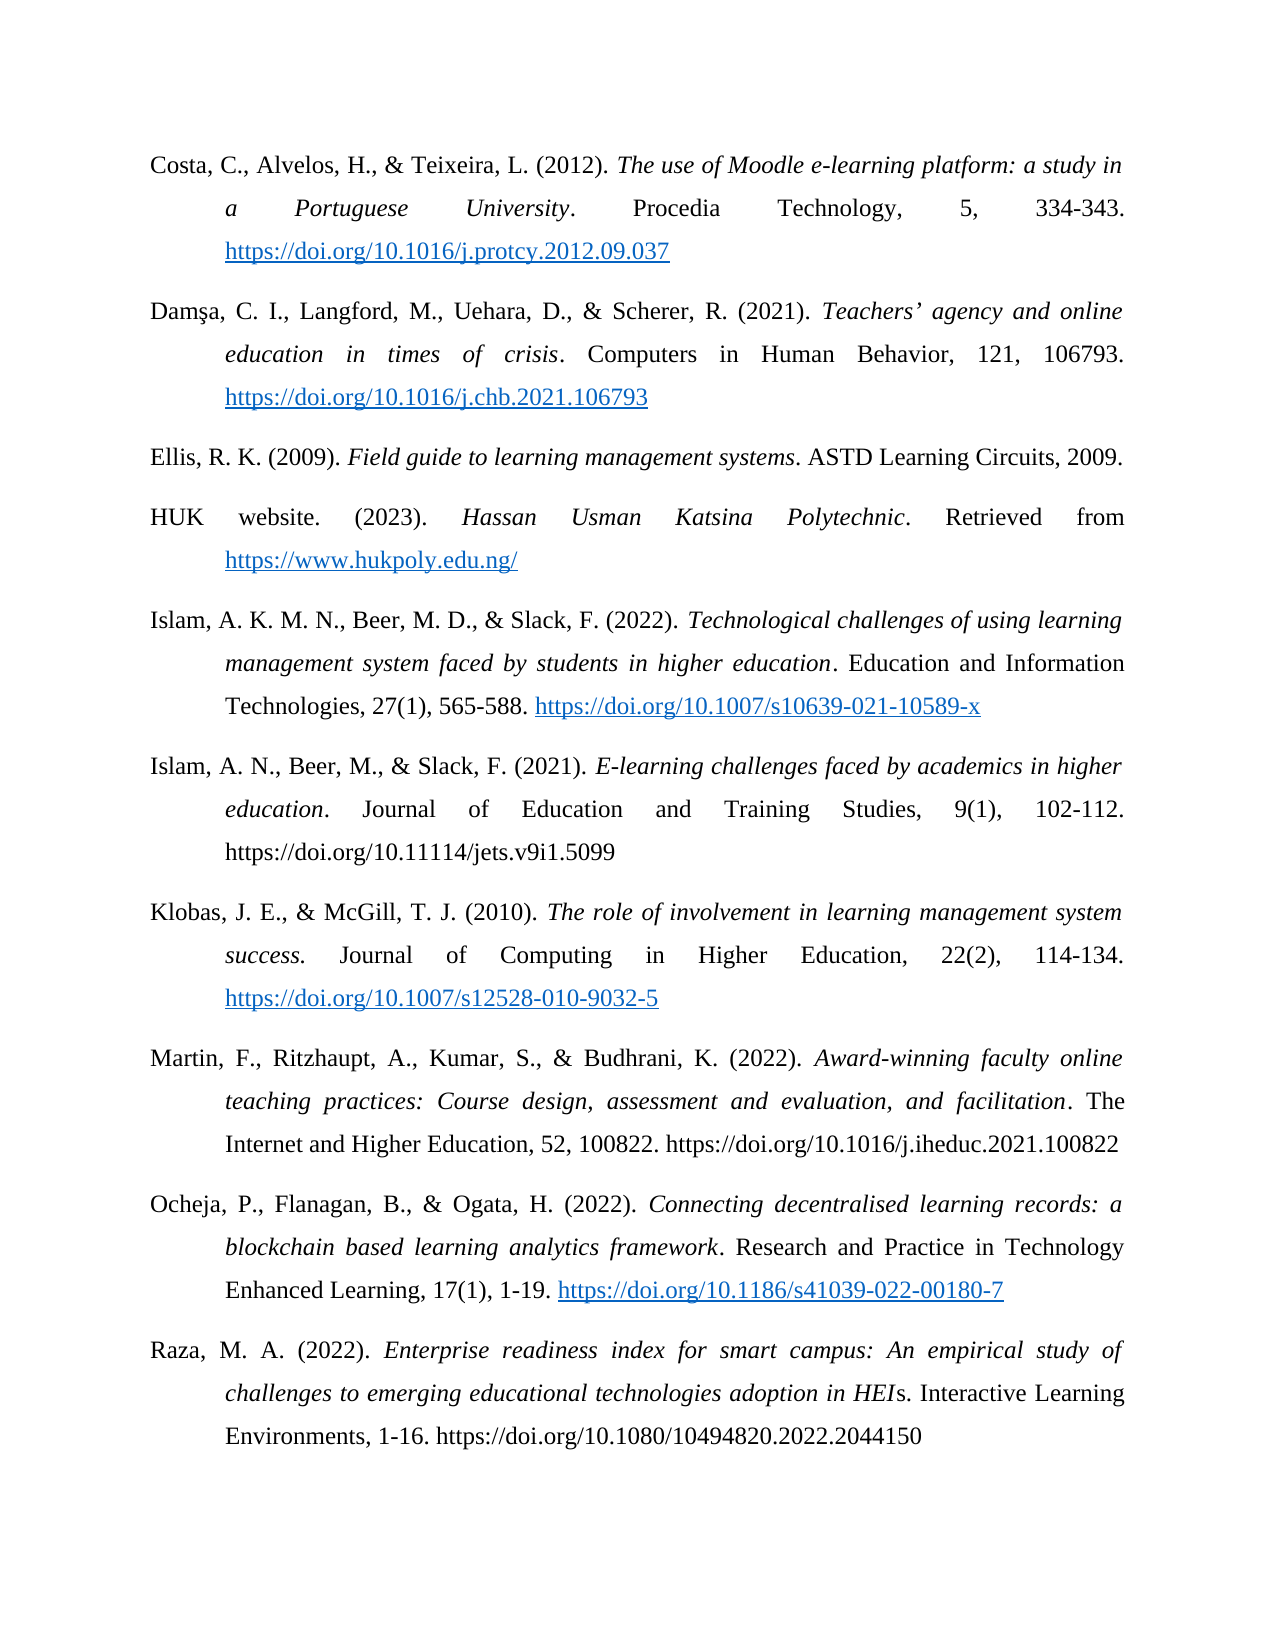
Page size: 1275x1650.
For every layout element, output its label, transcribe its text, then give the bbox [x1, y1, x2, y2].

text Costa, C., Alvelos, H., & Teixeira, L. (2012). The use of Moodle e-learning platform: a study in a Portuguese University. Procedia Technology, 5, 334-343. https://doi.org/10.1016/j.protcy.2012.09.037 [150, 150, 1125, 265]
text Klobas, J. E., & McGill, T. J. (2010). The role of involvement in learning management system success. Journal of Computing in Higher Education, 22(2), 114-134. https://doi.org/10.1007/s12528-010-9032-5 [150, 897, 1125, 1012]
text Martin, F., Ritzhaupt, A., Kumar, S., & Budhrani, K. (2022). Award-winning faculty online teaching practices: Course design, assessment and evaluation, and facilitation. The Internet and Higher Education, 52, 100822. https://doi.org/10.1016/j.iheduc.2021.100822 [150, 1043, 1125, 1158]
text Raza, M. A. (2022). Enterprise readiness index for smart campus: An empirical study of challenges to emerging educational technologies adoption in HEIs. Interactive Learning Environments, 1-16. https://doi.org/10.1080/10494820.2022.2044150 [150, 1335, 1125, 1450]
text Ocheja, P., Flanagan, B., & Ogata, H. (2022). Connecting decentralised learning records: a blockchain based learning analytics framework. Research and Practice in Technology Enhanced Learning, 17(1), 1-19. https://doi.org/10.1186/s41039-022-00180-7 [150, 1189, 1125, 1304]
text Islam, A. K. M. N., Beer, M. D., & Slack, F. (2022). Technological challenges of using learning management system faced by students in higher education. Education and Information Technologies, 27(1), 565-588. https://doi.org/10.1007/s10639-021-10589-x [150, 605, 1125, 720]
text Islam, A. N., Beer, M., & Slack, F. (2021). E-learning challenges faced by academics in higher education. Journal of Education and Training Studies, 9(1), 102-112. https://doi.org/10.11114/jets.v9i1.5099 [150, 751, 1125, 866]
text Damşa, C. I., Langford, M., Uehara, D., & Scherer, R. (2021). Teachers’ agency and online education in times of crisis. Computers in Human Behavior, 121, 106793. https://doi.org/10.1016/j.chb.2021.106793 [150, 296, 1125, 411]
text HUK website. (2023). Hassan Usman Katsina Polytechnic. Retrieved from https://www.hukpoly.edu.ng/ [150, 502, 1125, 574]
text Ellis, R. K. (2009). Field guide to learning management systems. ASTD Learning Circuits, 2009. [150, 442, 1125, 471]
